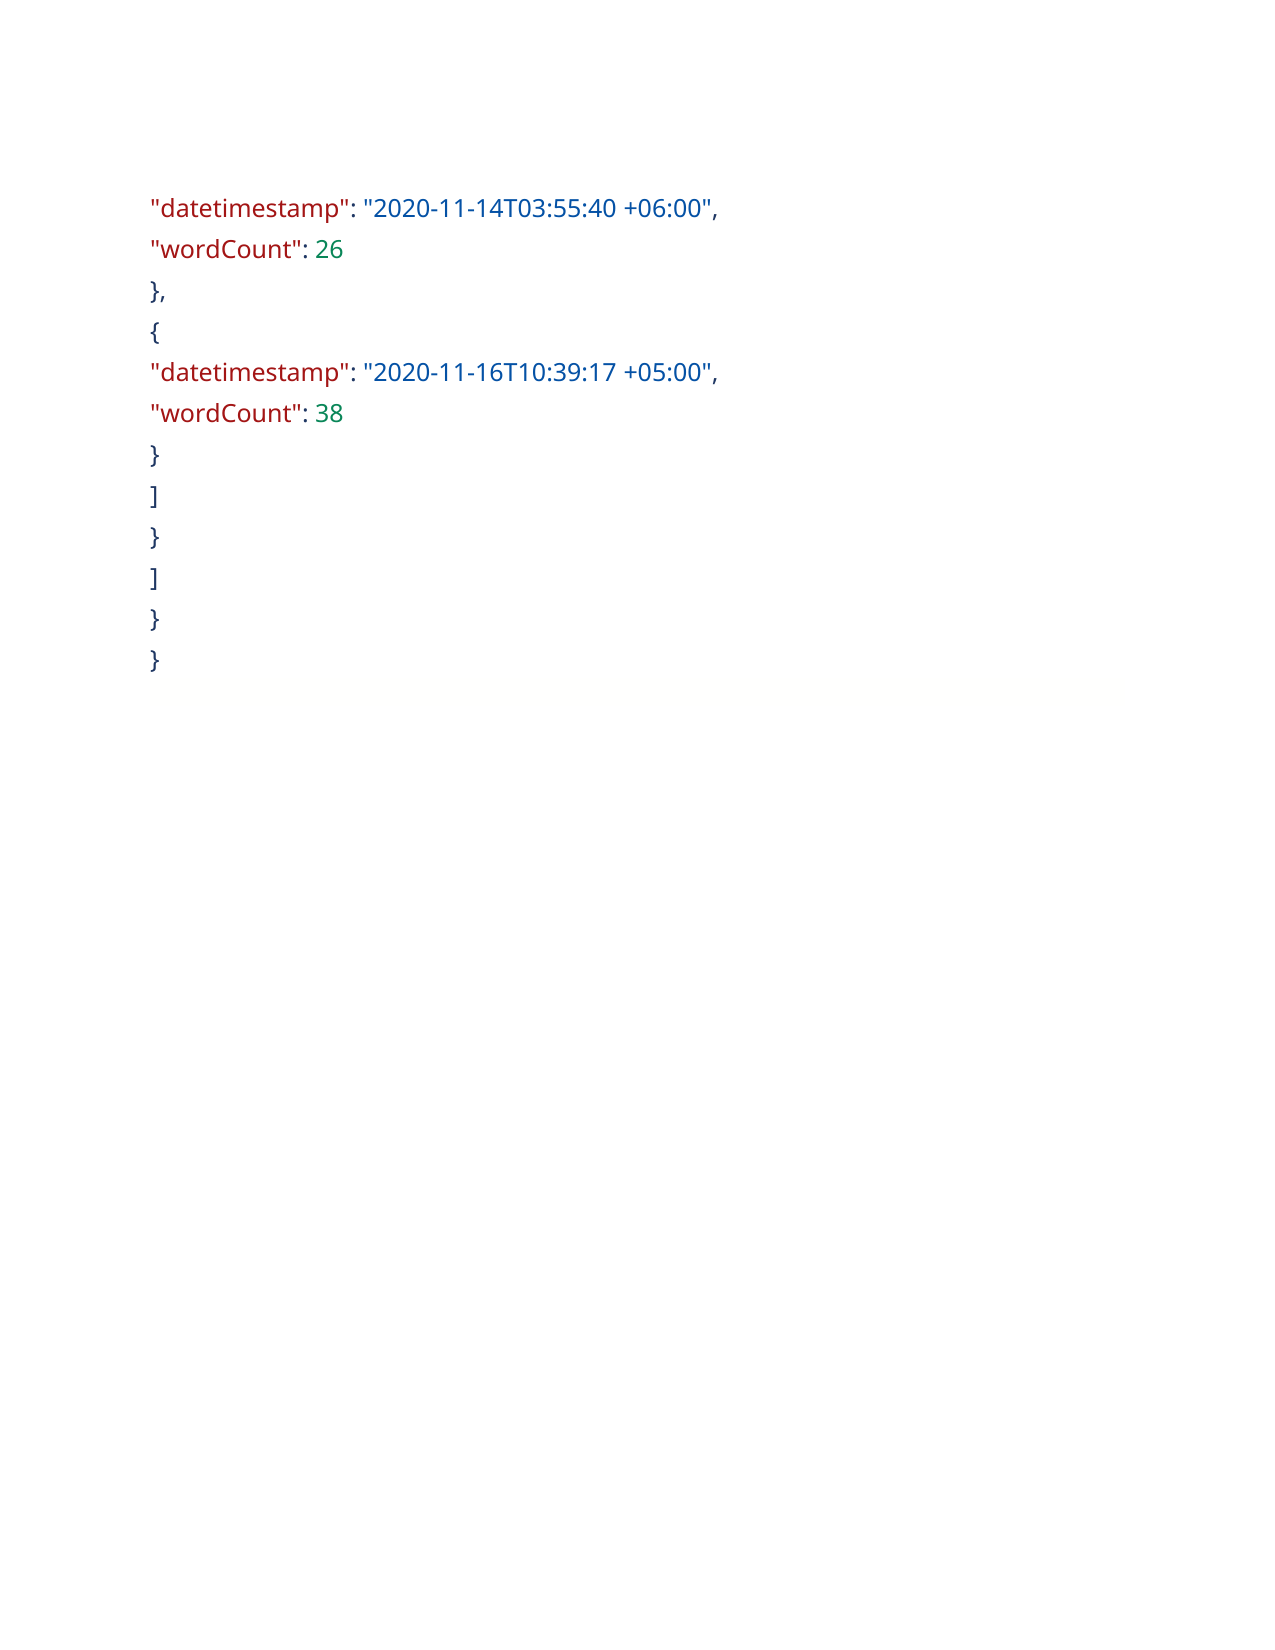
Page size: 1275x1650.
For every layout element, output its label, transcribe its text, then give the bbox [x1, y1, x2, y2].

subtitle { [150, 314, 1125, 348]
subtitle }, [150, 273, 1125, 307]
subtitle } [150, 437, 1125, 471]
subtitle } [150, 641, 1125, 675]
subtitle ] [150, 559, 1125, 593]
subtitle "wordCount": 26 [150, 232, 1125, 266]
subtitle "datetimestamp": "2020-11-16T10:39:17 +05:00", [150, 355, 1125, 389]
subtitle } [150, 518, 1125, 552]
subtitle "wordCount": 38 [150, 396, 1125, 430]
subtitle ] [150, 477, 1125, 512]
subtitle "datetimestamp": "2020-11-14T03:55:40 +06:00", [150, 191, 1125, 225]
subtitle } [150, 600, 1125, 634]
